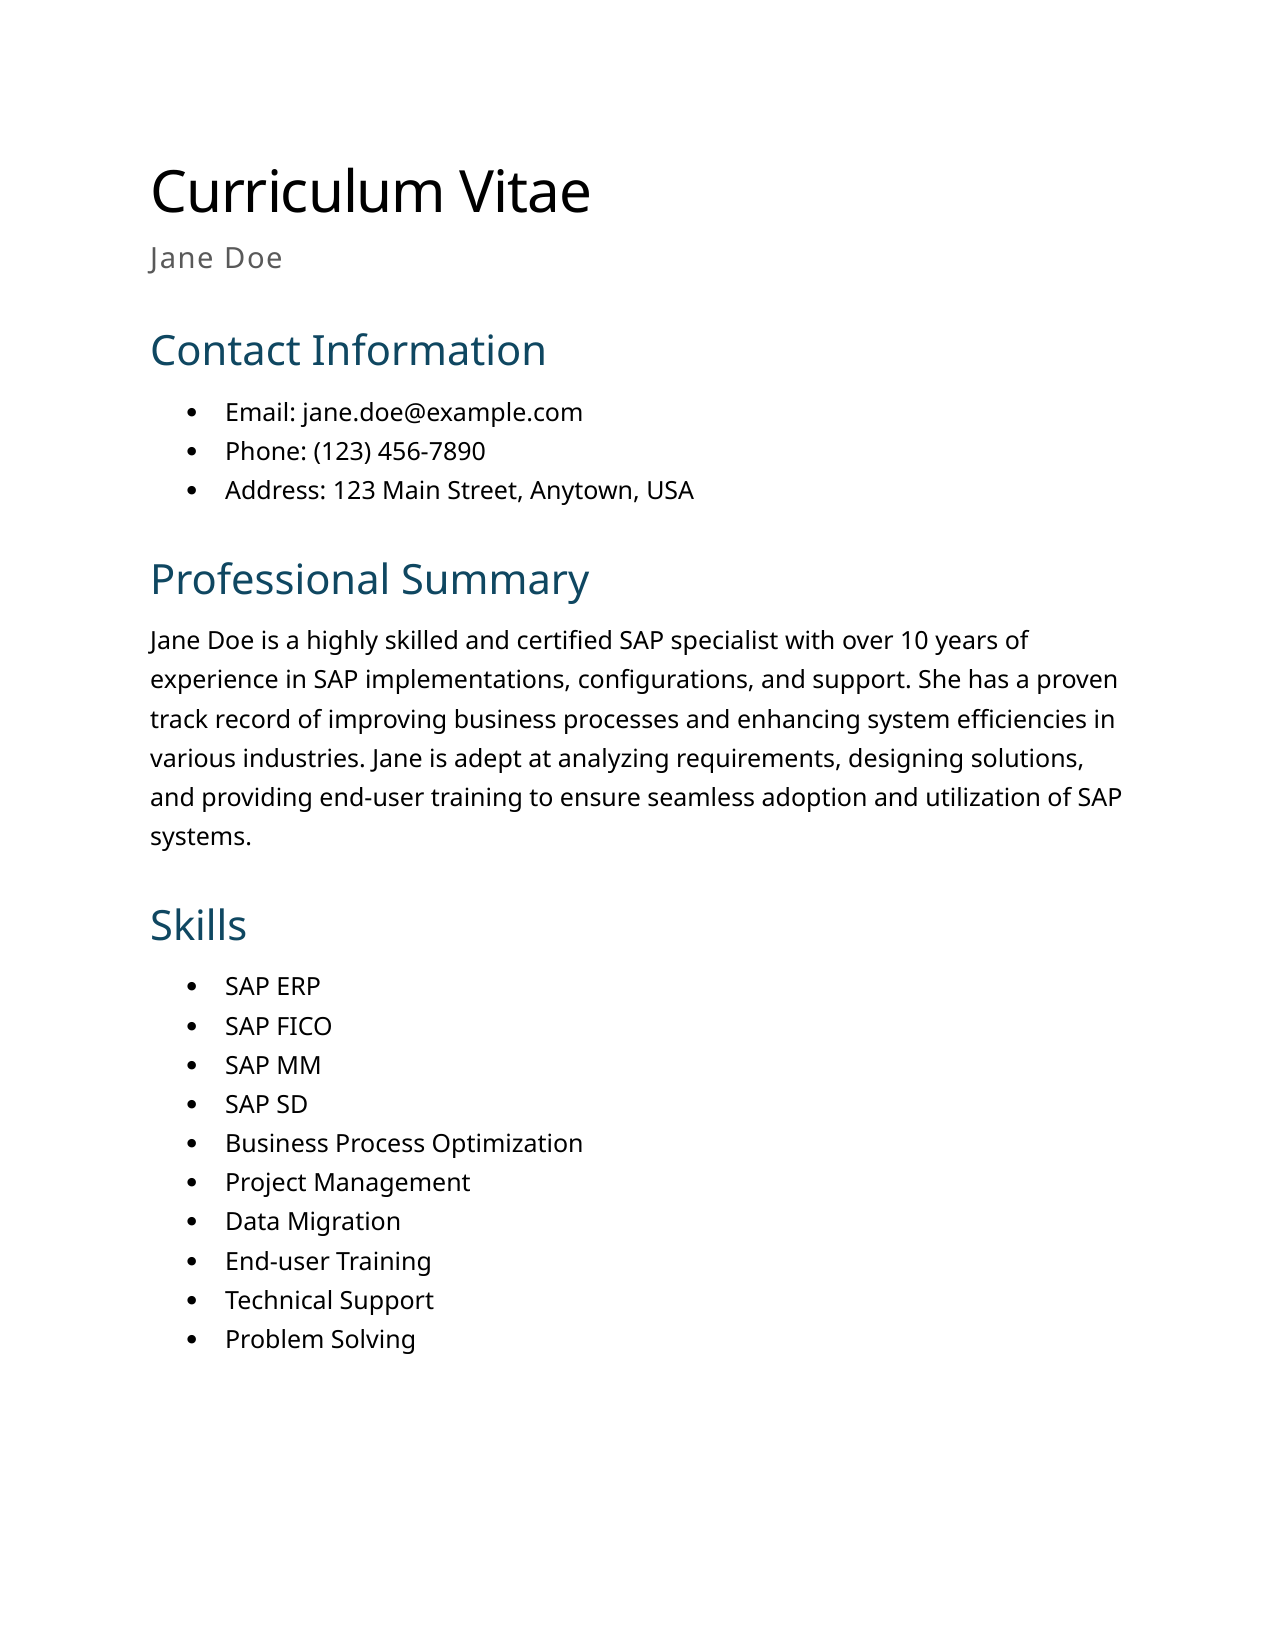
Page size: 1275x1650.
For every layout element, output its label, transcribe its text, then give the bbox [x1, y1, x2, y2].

subtitle Contact Information [150, 321, 1125, 378]
list SAP FICO [187, 1008, 1125, 1042]
list SAP ERP [187, 969, 1125, 1003]
list Phone: (123) 456-7890 [187, 434, 1125, 468]
list Address: 123 Main Street, Anytown, USA [187, 473, 1125, 507]
list Business Process Optimization [187, 1126, 1125, 1160]
list Technical Support [187, 1282, 1125, 1316]
text Jane Doe is a highly skilled and certified SAP specialist with over 10 years of experience in SAP implementations, configurations, and support. She has a proven track record of improving business processes and enhancing system efficiencies in various industries. Jane is adept at analyzing requirements, designing solutions, and providing end-user training to ensure seamless adoption and utilization of SAP systems. [150, 623, 1125, 853]
list SAP MM [187, 1047, 1125, 1081]
list Data Migration [187, 1204, 1125, 1238]
list SAP SD [187, 1087, 1125, 1121]
list Problem Solving [187, 1322, 1125, 1356]
list End-user Training [187, 1243, 1125, 1277]
title Curriculum Vitae [150, 150, 1125, 229]
subtitle Professional Summary [150, 549, 1125, 606]
subtitle Skills [150, 896, 1125, 952]
subtitle Jane Doe [150, 238, 1125, 277]
list Project Management [187, 1165, 1125, 1199]
list Email: jane.doe@example.com [187, 394, 1125, 428]
